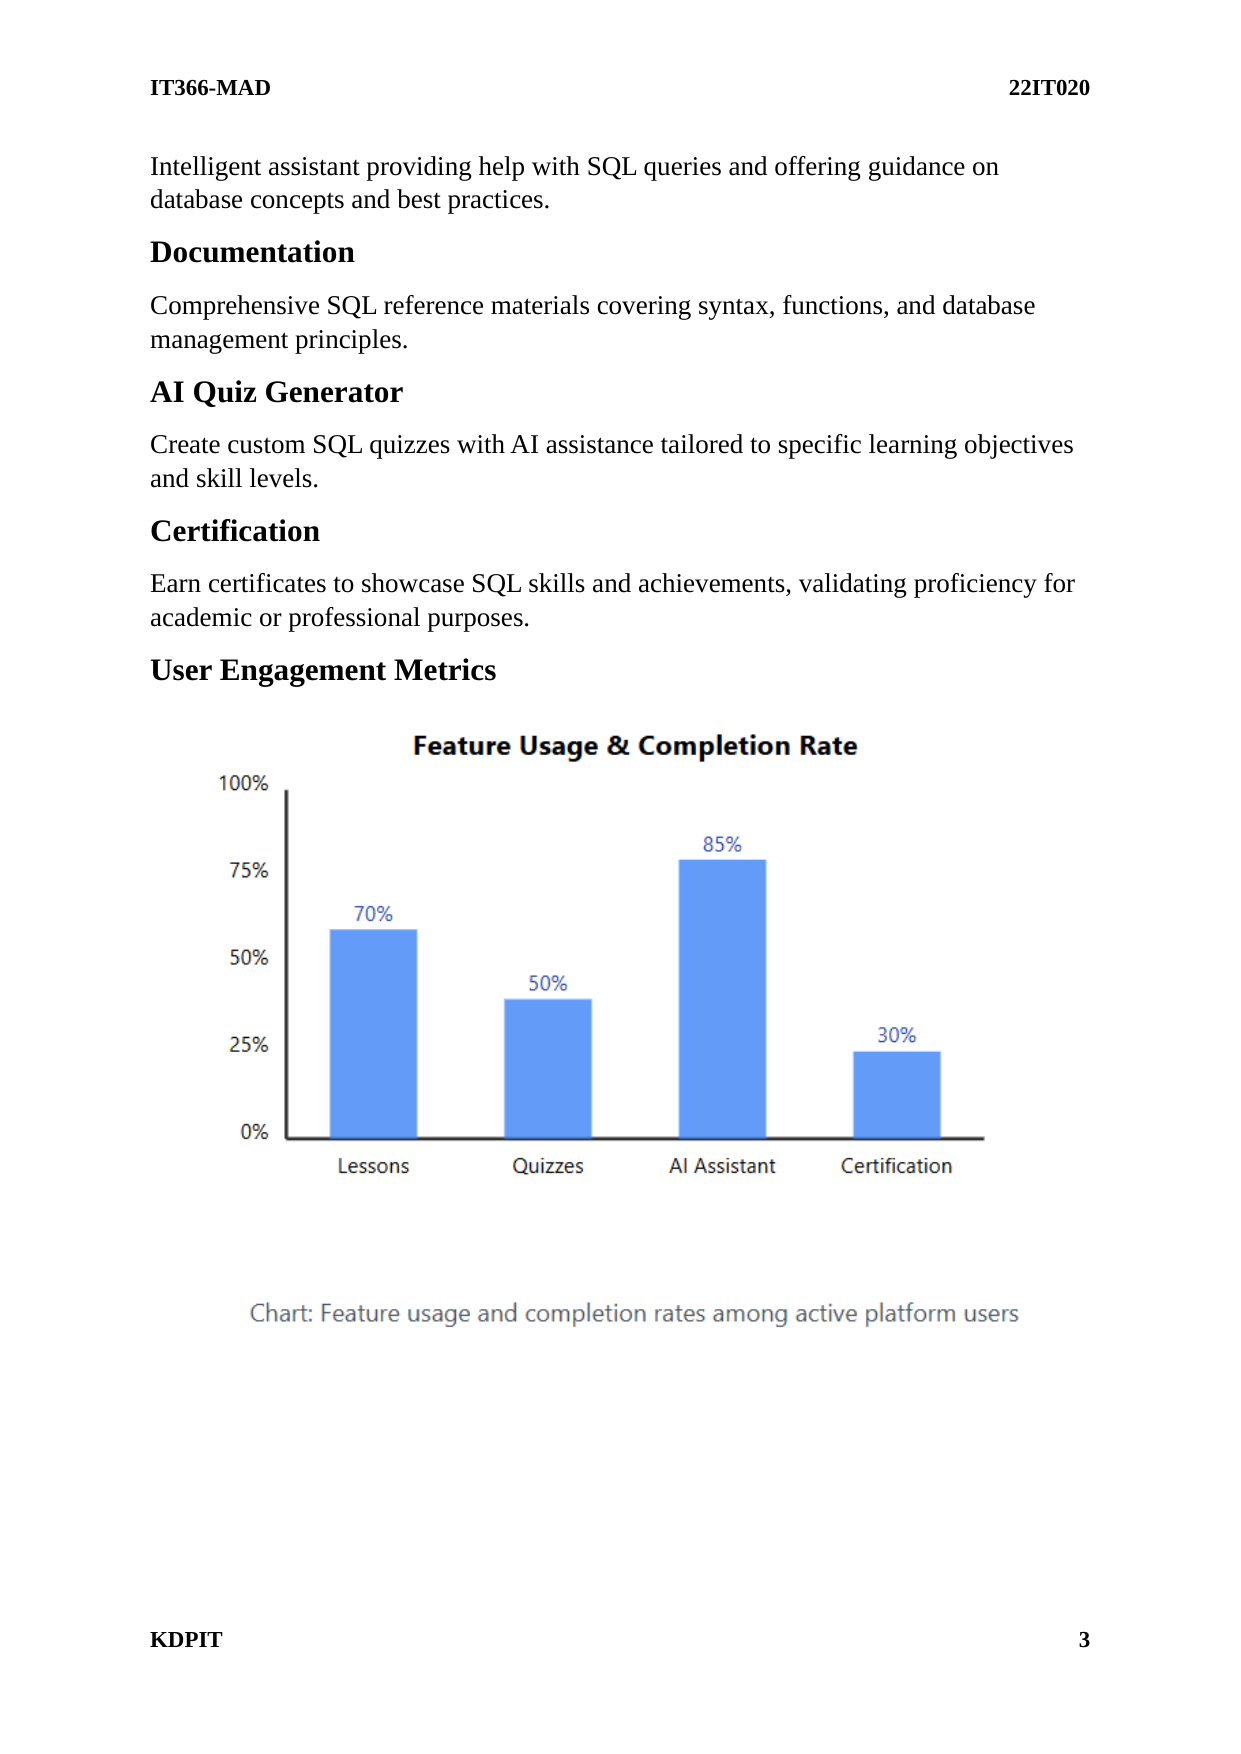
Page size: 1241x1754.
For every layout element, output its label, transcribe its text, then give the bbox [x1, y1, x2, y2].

text Comprehensive SQL reference materials covering syntax, functions, and database management principles. [150, 289, 1090, 354]
text Documentation [150, 234, 1090, 270]
text AI Quiz Generator [150, 373, 1090, 409]
text Certification [150, 512, 1090, 548]
text User Engagement Metrics [150, 651, 1090, 687]
text Create custom SQL quizzes with AI assistance tailored to specific learning objectives and skill levels. [150, 428, 1090, 493]
text Earn certificates to showcase SQL skills and achievements, validating proficiency for academic or professional purposes. [150, 567, 1090, 632]
text Intelligent assistant providing help with SQL queries and offering guidance on database concepts and best practices. [150, 150, 1090, 215]
picture [192, 706, 1049, 1338]
